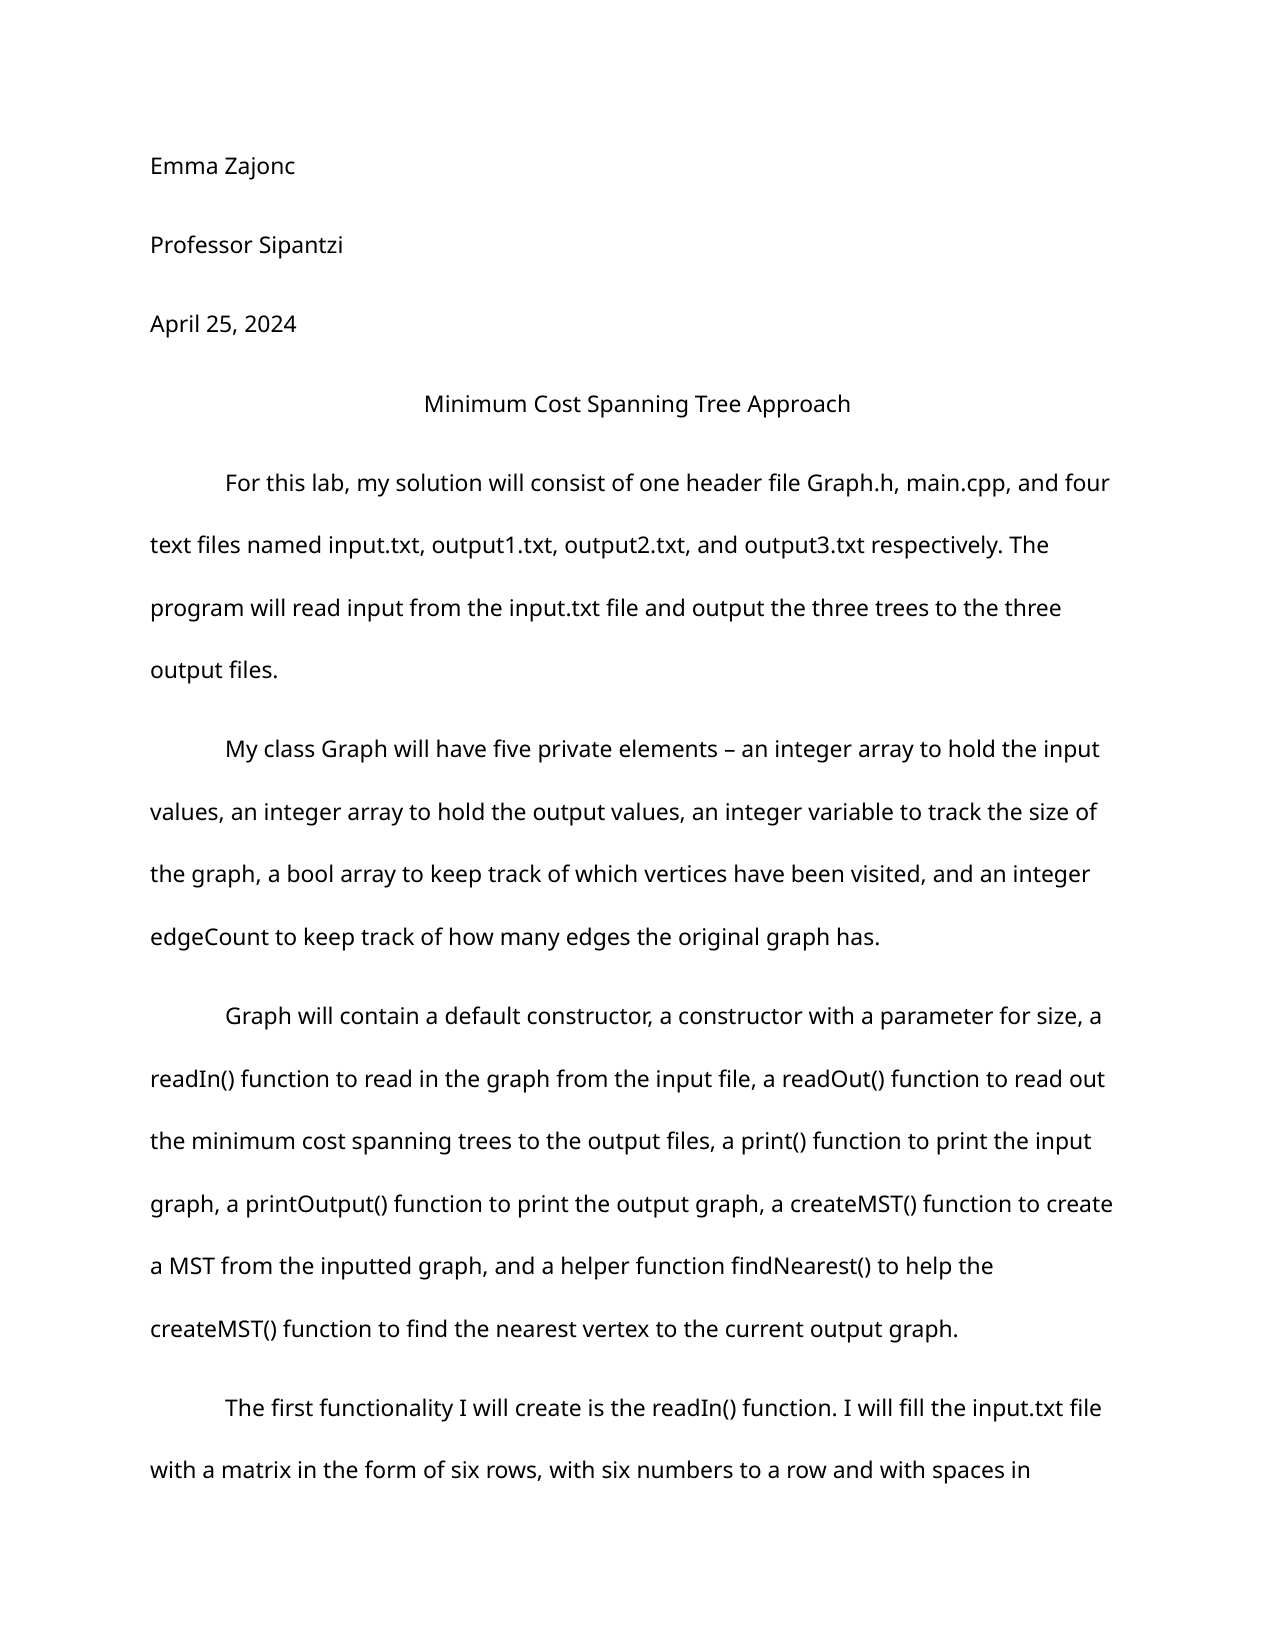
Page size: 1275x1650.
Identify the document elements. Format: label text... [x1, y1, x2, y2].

text Professor Sipantzi [150, 229, 1125, 260]
text My class Graph will have five private elements – an integer array to hold the input values, an integer array to hold the output values, an integer variable to track the size of the graph, a bool array to keep track of which vertices have been visited, and an integer edgeCount to keep track of how many edges the original graph has. [150, 733, 1125, 952]
text For this lab, my solution will consist of one header file Graph.h, main.cpp, and four text files named input.txt, output1.txt, output2.txt, and output3.txt respectively. The program will read input from the input.txt file and output the three trees to the three output files. [150, 467, 1125, 685]
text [150, 1392, 1125, 1485]
text Minimum Cost Spanning Tree Approach [150, 387, 1125, 419]
text Emma Zajonc [150, 150, 1125, 181]
text Graph will contain a default constructor, a constructor with a parameter for size, a readIn() function to read in the graph from the input file, a readOut() function to read out the minimum cost spanning trees to the output files, a print() function to print the input graph, a printOutput() function to print the output graph, a createMST() function to create a MST from the inputted graph, and a helper function findNearest() to help the createMST() function to find the nearest vertex to the current output graph. [150, 1000, 1125, 1344]
text April 25, 2024 [150, 308, 1125, 339]
